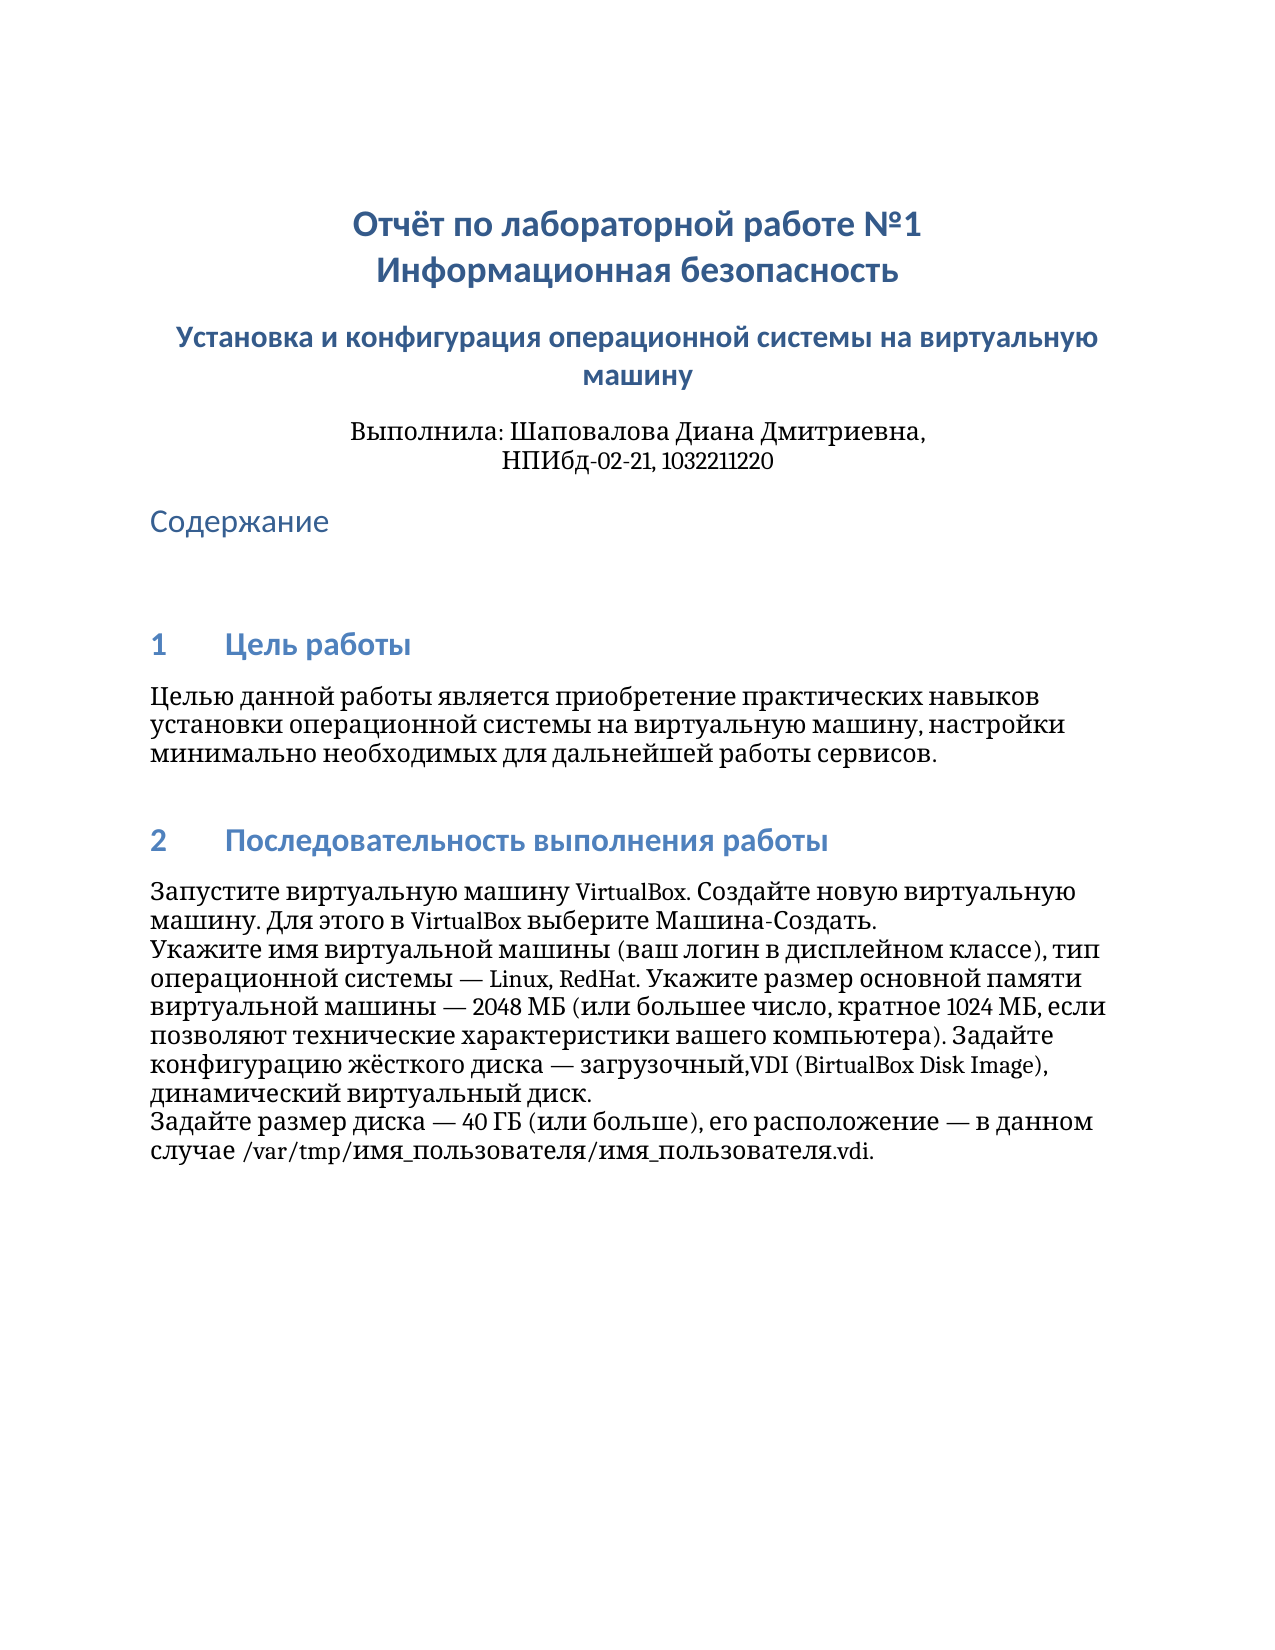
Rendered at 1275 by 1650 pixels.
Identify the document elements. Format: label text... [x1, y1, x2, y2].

subtitle 2 Последовательность выполнения работы [150, 819, 1125, 859]
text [150, 878, 1125, 1166]
text Выполнила: Шаповалова Диана Дмитриевна, НПИбд-02-21, 1032211220 [150, 418, 1125, 475]
subtitle Установка и конфигурация операционной системы на виртуальную машину [150, 317, 1125, 393]
title Отчёт по лабораторной работе №1 Информационная безопасность [150, 200, 1125, 292]
subtitle 1 Цель работы [150, 623, 1125, 664]
text Целью данной работы является приобретение практических навыков установки операционной системы на виртуальную машину, настройки минимально необходимых для дальнейшей работы сервисов. [150, 683, 1125, 769]
